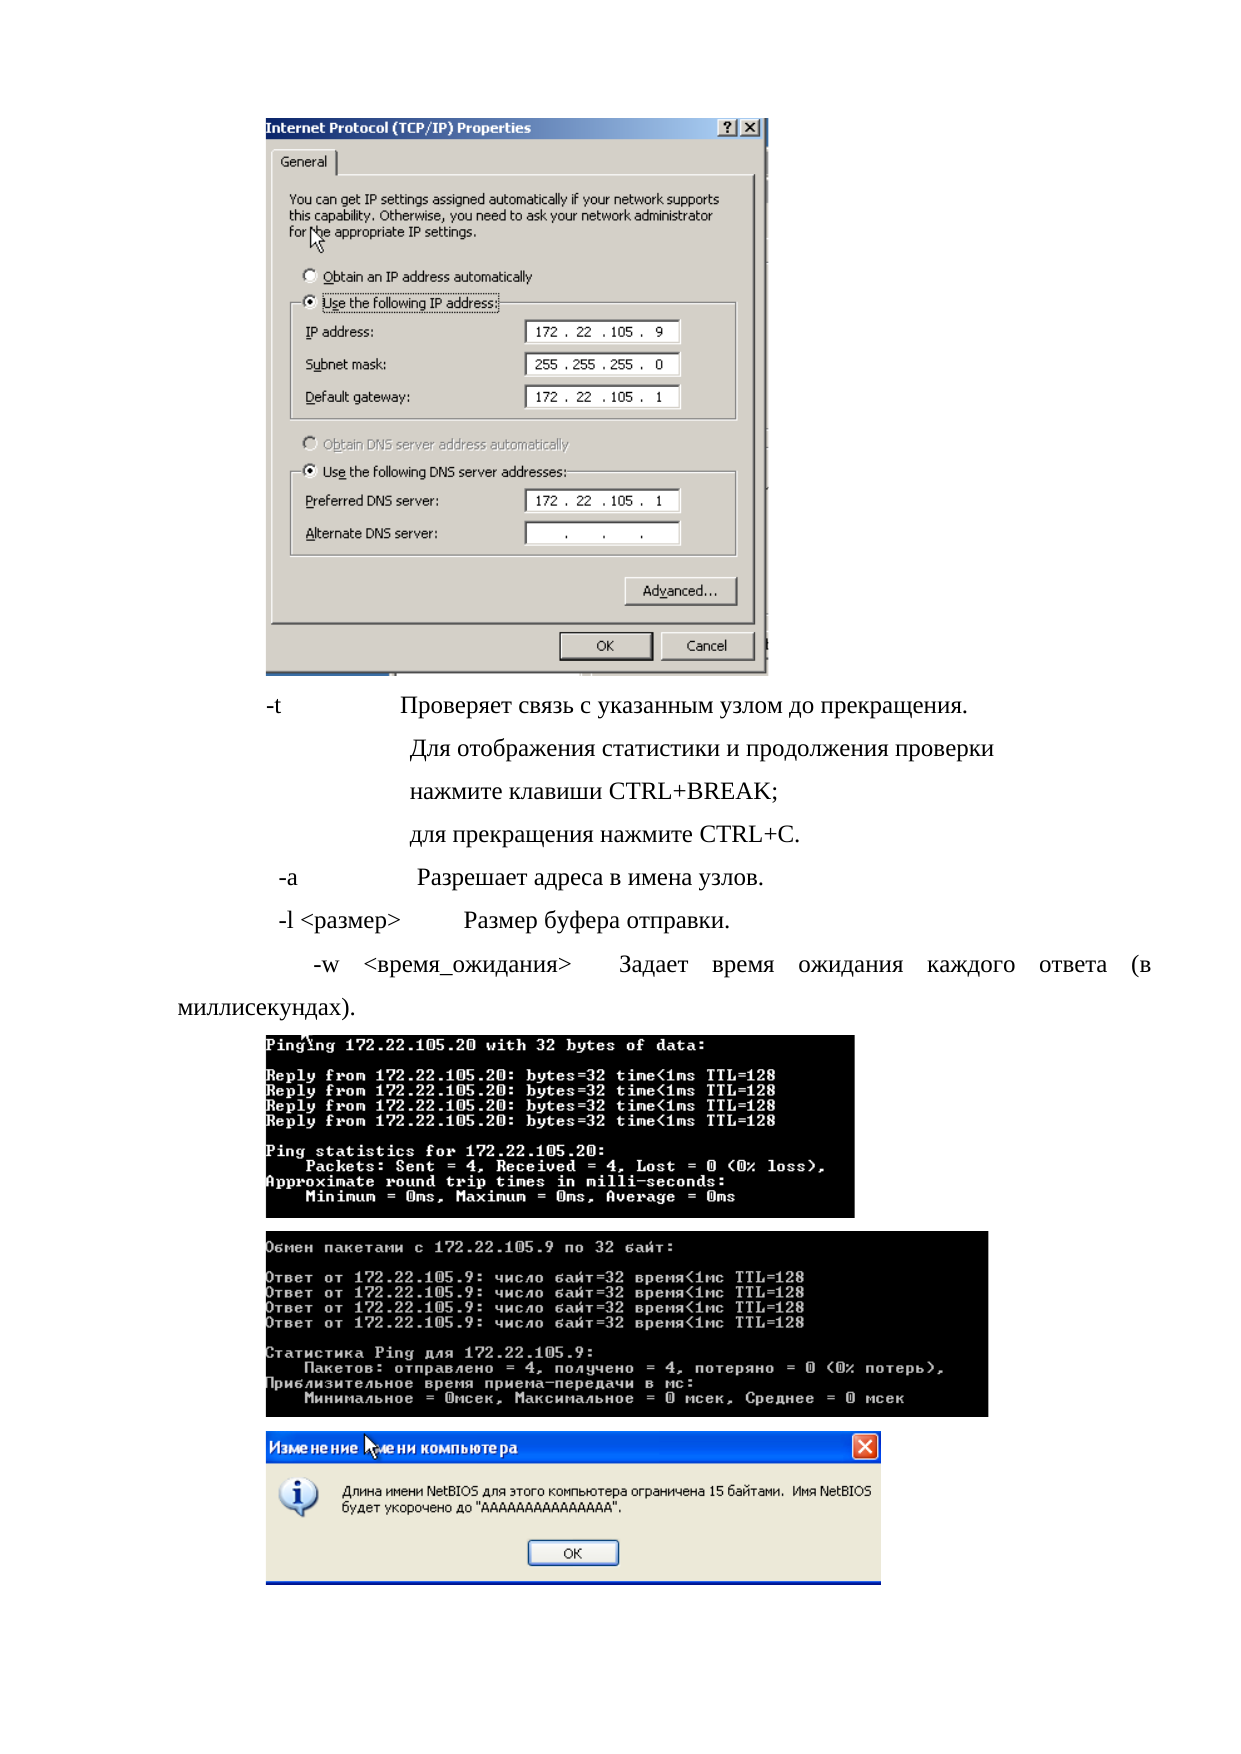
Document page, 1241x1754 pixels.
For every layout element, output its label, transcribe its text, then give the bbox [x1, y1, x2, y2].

text для прекращения нажмите CTRL+C. [177, 819, 1152, 848]
picture [265, 118, 769, 676]
text Для отображения статистики и продолжения проверки [177, 733, 1152, 762]
picture [265, 1431, 881, 1585]
picture [265, 1231, 989, 1417]
text -t Проверяет связь с указанным узлом до прекращения. [177, 690, 1152, 719]
text -a Разрешает адреса в имена узлов. [177, 862, 1152, 891]
text -w <время_ожидания> Задает время ожидания каждого ответа (в миллисекундах). [177, 949, 1152, 1021]
text нажмите клавиши CTRL+BREAK; [177, 776, 1152, 805]
picture [265, 1035, 855, 1218]
text -l <размер> Размер буфера отправки. [177, 906, 1152, 934]
